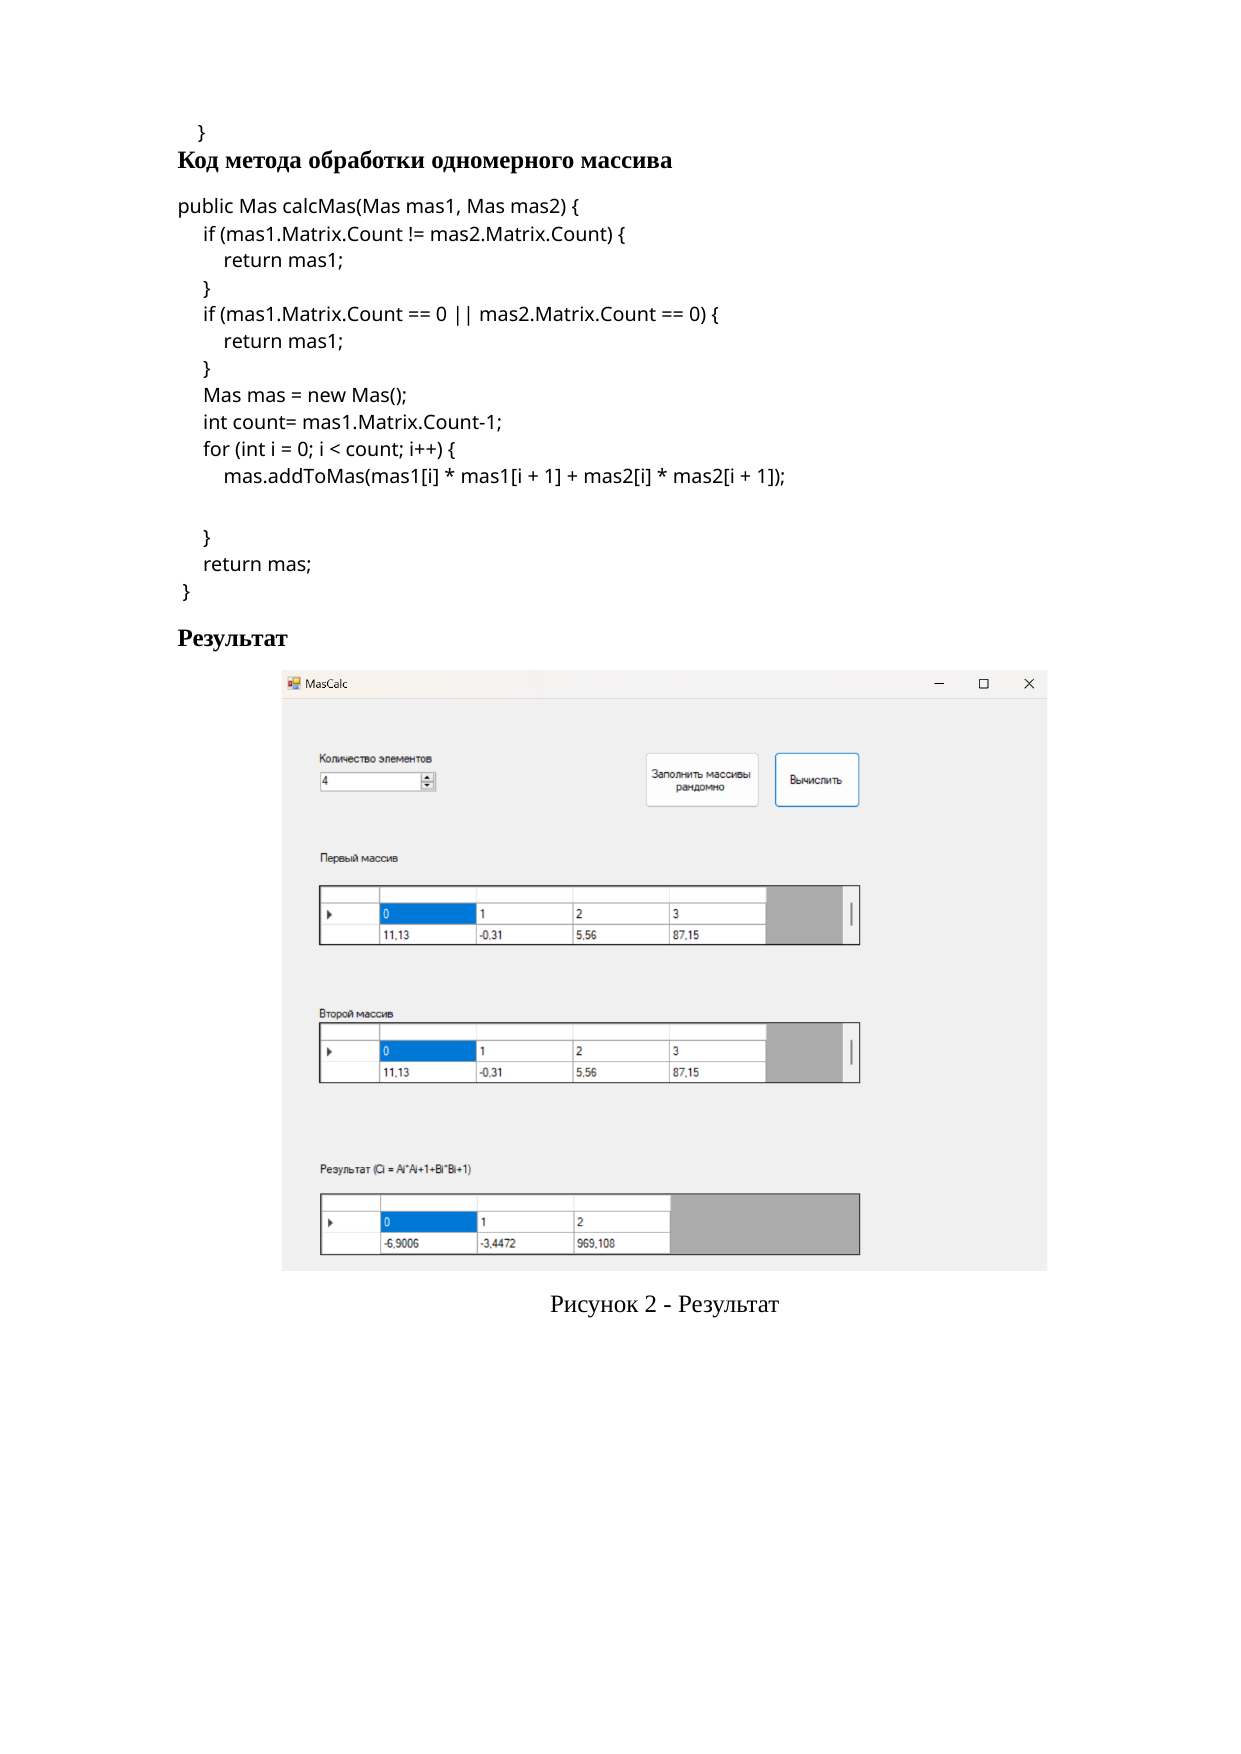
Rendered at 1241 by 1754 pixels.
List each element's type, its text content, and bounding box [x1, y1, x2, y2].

text } [177, 355, 1152, 382]
text Рисунок 2 - Результат [177, 1289, 1152, 1318]
text Mas mas = new Mas(); [177, 382, 1152, 409]
text if (mas1.Matrix.Count == 0 || mas2.Matrix.Count == 0) { [177, 301, 1152, 328]
text for (int i = 0; i < count; i++) { [177, 436, 1152, 463]
text if (mas1.Matrix.Count != mas2.Matrix.Count) { [177, 220, 1152, 247]
picture [281, 670, 1048, 1271]
text } [177, 118, 1152, 145]
text return mas1; [177, 247, 1152, 274]
text return mas1; [177, 328, 1152, 355]
text } [177, 577, 1152, 604]
text } [177, 274, 1152, 301]
text public Mas calcMas(Mas mas1, Mas mas2) { [177, 193, 1152, 220]
text } [177, 523, 1152, 550]
text Код метода обработки одномерного массива [177, 145, 1152, 174]
text mas.addToMas(mas1[i] * mas1[i + 1] + mas2[i] * mas2[i + 1]); [177, 463, 1152, 489]
text int count= mas1.Matrix.Count-1; [177, 409, 1152, 436]
text return mas; [177, 550, 1152, 577]
text Результат [177, 623, 1152, 652]
